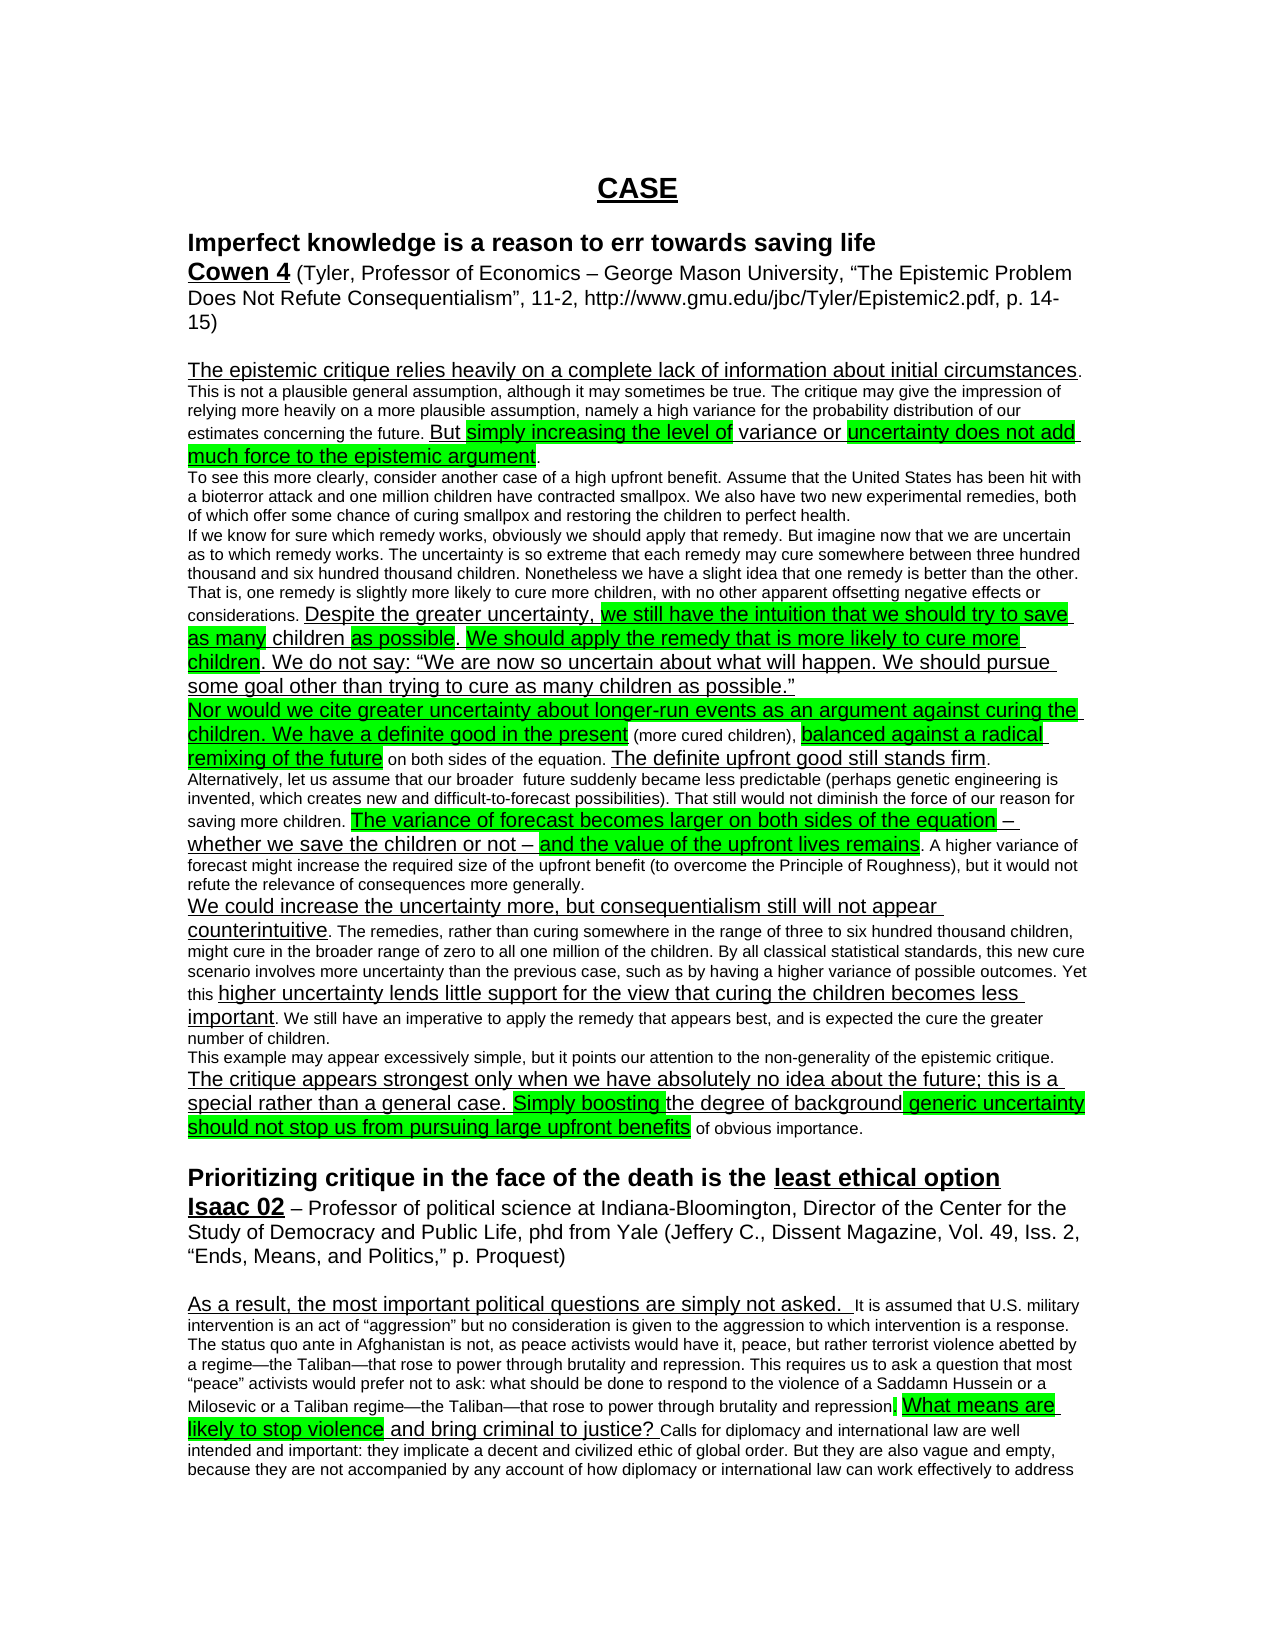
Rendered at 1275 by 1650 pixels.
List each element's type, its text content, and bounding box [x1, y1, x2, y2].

text Cowen 4 (Tyler, Professor of Economics – George Mason University, “The Epistemic Problem Does Not Refute Consequentialism”, 11-2, http://www.gmu.edu/jbc/Tyler/Epistemic2.pdf, p. 14-15) [187, 257, 1087, 334]
subtitle Case [187, 171, 1087, 204]
text We could increase the uncertainty more, but consequentialism still will not appear counterintuitive. The remedies, rather than curing somewhere in the range of three to six hundred thousand children, might cure in the broader range of zero to all one million of the children. By all classical statistical standards, this new cure scenario involves more uncertainty than the previous case, such as by having a higher variance of possible outcomes. Yet this higher uncertainty lends little support for the view that curing the children becomes less important. We still have an imperative to apply the remedy that appears best, and is expected the cure the greater number of children. [187, 894, 1087, 1048]
text Nor would we cite greater uncertainty about longer-run events as an argument against curing the children. We have a definite good in the present (more cured children), balanced against a radical remixing of the future on both sides of the equation. The definite upfront good still stands firm. Alternatively, let us assume that our broader future suddenly became less predictable (perhaps genetic engineering is invented, which creates new and difficult-to-forecast possibilities). That still would not diminish the force of our reason for saving more children. The variance of forecast becomes larger on both sides of the equation – whether we save the children or not – and the value of the upfront lives remains. A higher variance of forecast might increase the required size of the upfront benefit (to overcome the Principle of Roughness), but it would not refute the relevance of consequences more generally. [187, 698, 1087, 894]
text Prioritizing critique in the face of the death is the least ethical option [187, 1163, 1087, 1191]
text The epistemic critique relies heavily on a complete lack of information about initial circumstances. This is not a plausible general assumption, although it may sometimes be true. The critique may give the impression of relying more heavily on a more plausible assumption, namely a high variance for the probability distribution of our estimates concerning the future. But simply increasing the level of variance or uncertainty does not add much force to the epistemic argument. [187, 358, 1087, 468]
text To see this more clearly, consider another case of a high upfront benefit. Assume that the United States has been hit with a bioterror attack and one million children have contracted smallpox. We also have two new experimental remedies, both of which offer some chance of curing smallpox and restoring the children to perfect health. [187, 468, 1087, 525]
text If we know for sure which remedy works, obviously we should apply that remedy. But imagine now that we are uncertain as to which remedy works. The uncertainty is so extreme that each remedy may cure somewhere between three hundred thousand and six hundred thousand children. Nonetheless we have a slight idea that one remedy is better than the other. That is, one remedy is slightly more likely to cure more children, with no other apparent offsetting negative effects or considerations. Despite the greater uncertainty, we still have the intuition that we should try to save as many children as possible. We should apply the remedy that is more likely to cure more children. We do not say: “We are now so uncertain about what will happen. We should pursue some goal other than trying to cure as many children as possible.” [187, 525, 1087, 698]
text Isaac 02 – Professor of political science at Indiana-Bloomington, Director of the Center for the Study of Democracy and Public Life, phd from Yale (Jeffery C., Dissent Magazine, Vol. 49, Iss. 2, “Ends, Means, and Politics,” p. Proquest) [187, 1191, 1087, 1268]
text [187, 1292, 1087, 1479]
text This example may appear excessively simple, but it points our attention to the non-generality of the epistemic critique. The critique appears strongest only when we have absolutely no idea about the future; this is a special rather than a general case. Simply boosting the degree of background generic uncertainty should not stop us from pursuing large upfront benefits of obvious importance. [187, 1048, 1087, 1139]
text Imperfect knowledge is a reason to err towards saving life [187, 228, 1087, 257]
